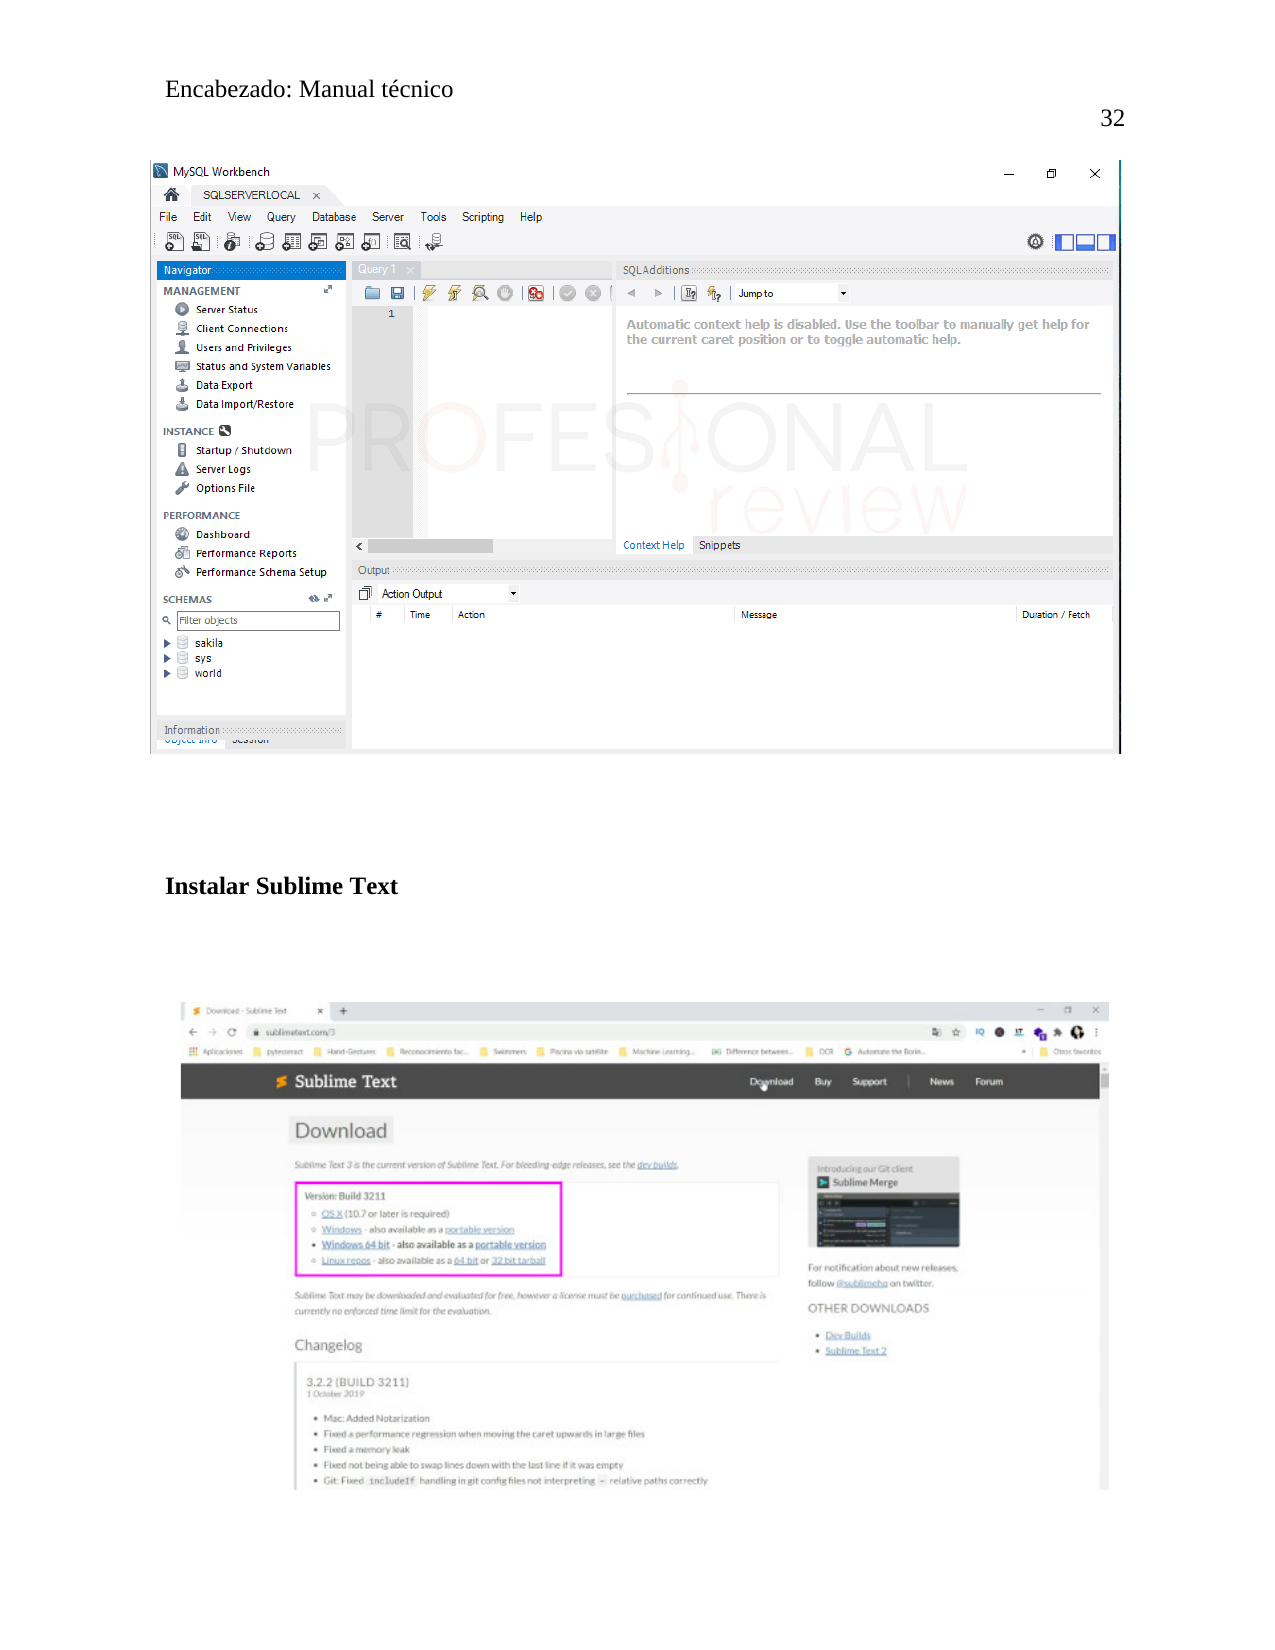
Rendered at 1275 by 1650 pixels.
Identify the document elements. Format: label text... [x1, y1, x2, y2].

picture [150, 160, 1122, 754]
subtitle Instalar Sublime Text [150, 871, 1125, 900]
picture [180, 1002, 1109, 1490]
